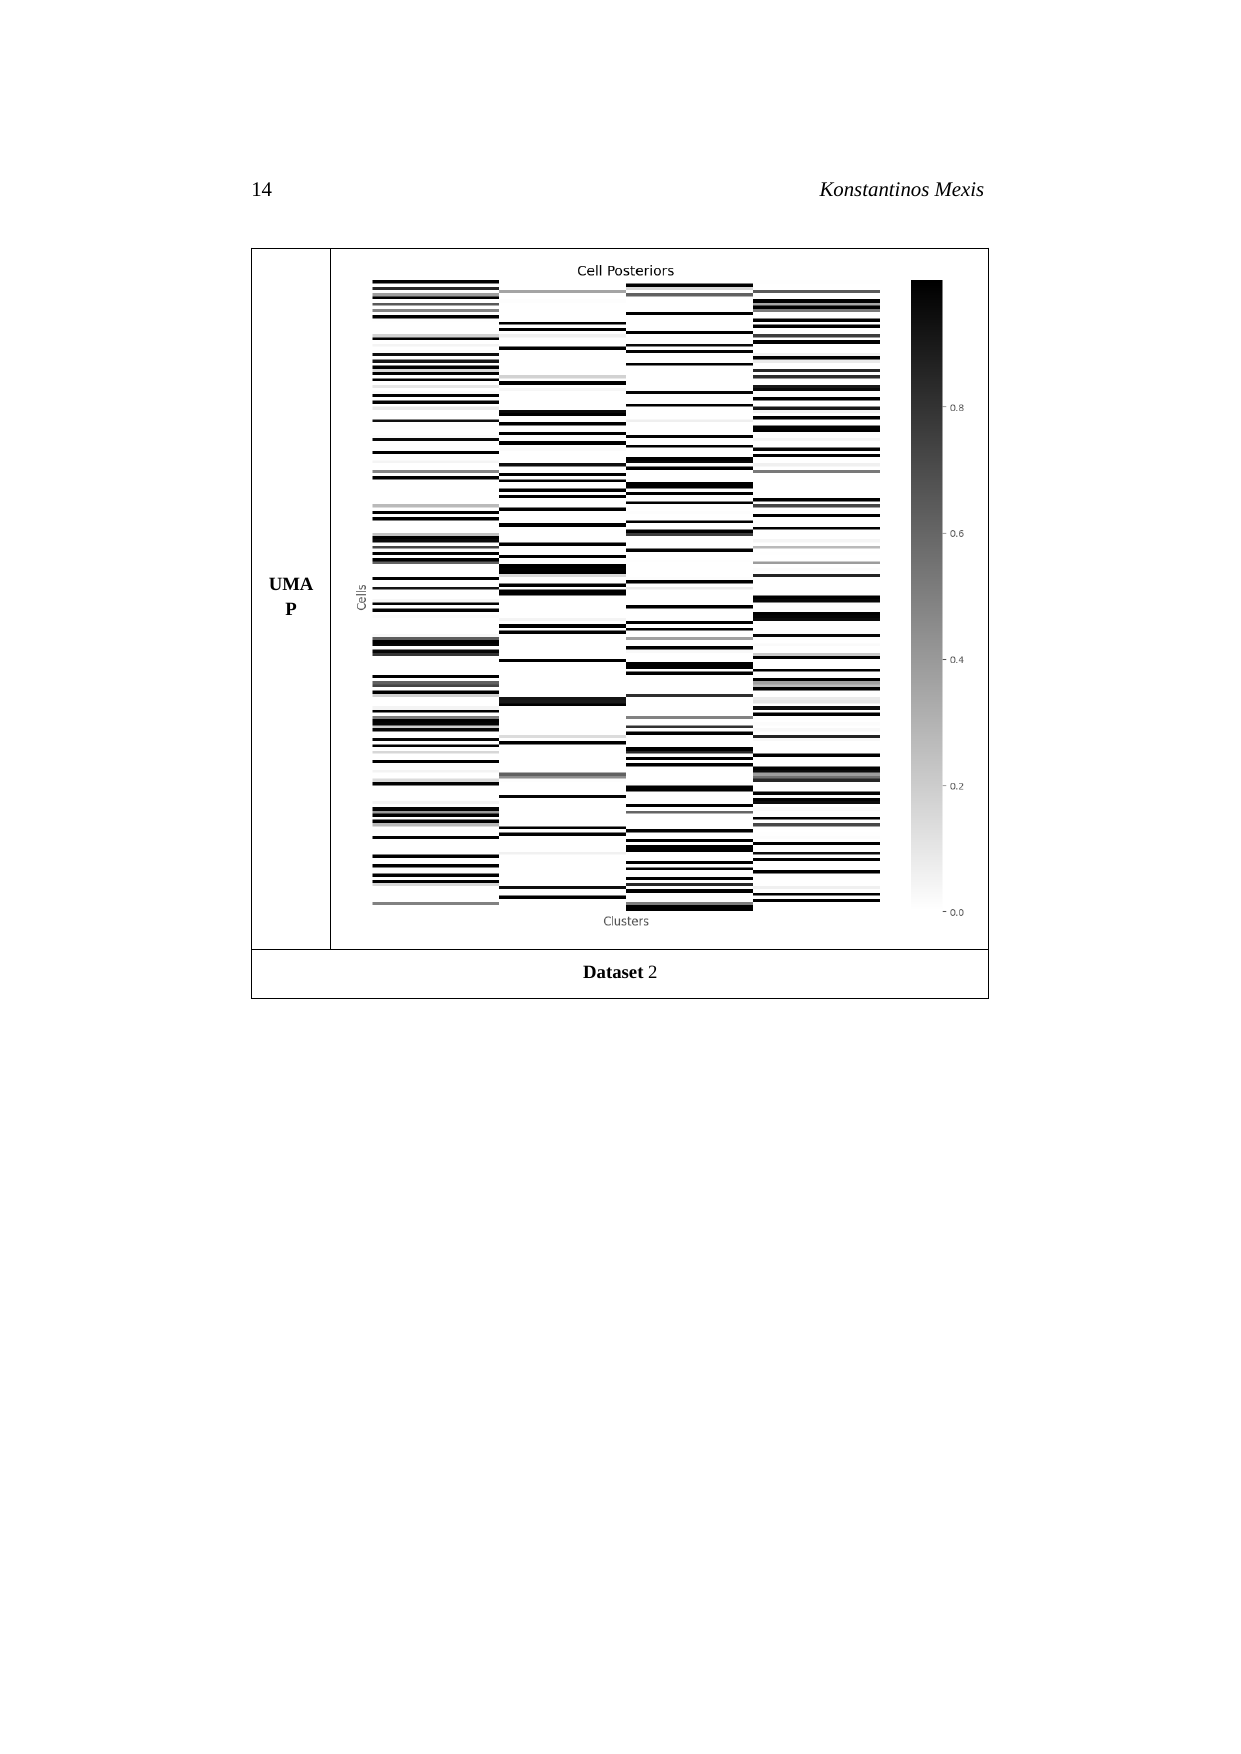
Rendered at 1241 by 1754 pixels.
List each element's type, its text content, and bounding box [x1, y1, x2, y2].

table_cell UMAP [252, 249, 330, 949]
picture [349, 259, 970, 934]
table_cell Dataset 2 [252, 950, 988, 998]
table_cell [331, 249, 988, 949]
